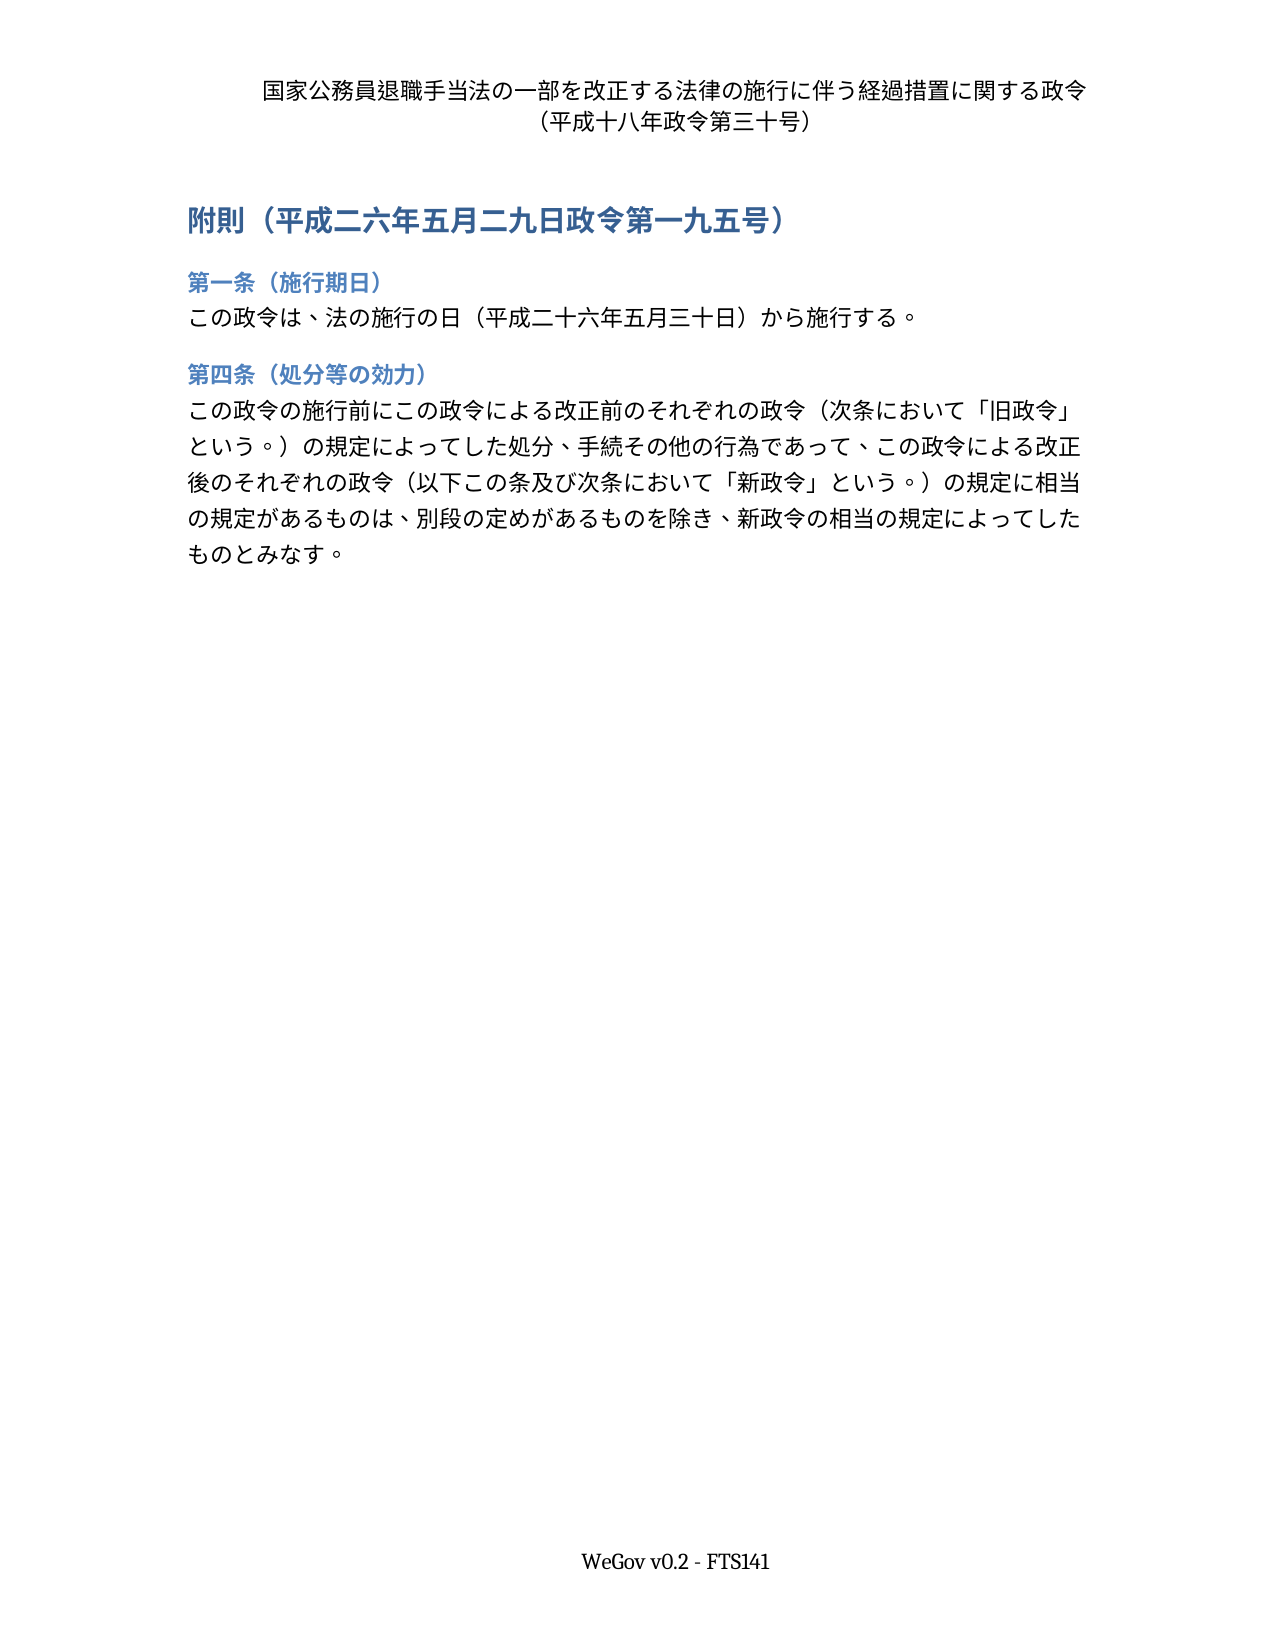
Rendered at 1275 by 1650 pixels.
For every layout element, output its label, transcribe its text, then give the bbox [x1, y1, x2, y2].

text この政令は、法の施行の日（平成二十六年五月三十日）から施行する。 [187, 302, 1087, 334]
text この政令の施行前にこの政令による改正前のそれぞれの政令（次条において「旧政令」という。）の規定によってした処分、手続その他の行為であって、この政令による改正後のそれぞれの政令（以下この条及び次条において「新政令」という。）の規定に相当の規定があるものは、別段の定めがあるものを除き、新政令の相当の規定によってしたものとみなす。 [187, 395, 1087, 570]
subtitle 第一条（施行期日） [187, 266, 1087, 298]
subtitle 附則（平成二六年五月二九日政令第一九五号） [187, 200, 1087, 240]
subtitle 第四条（処分等の効力） [187, 359, 1087, 390]
